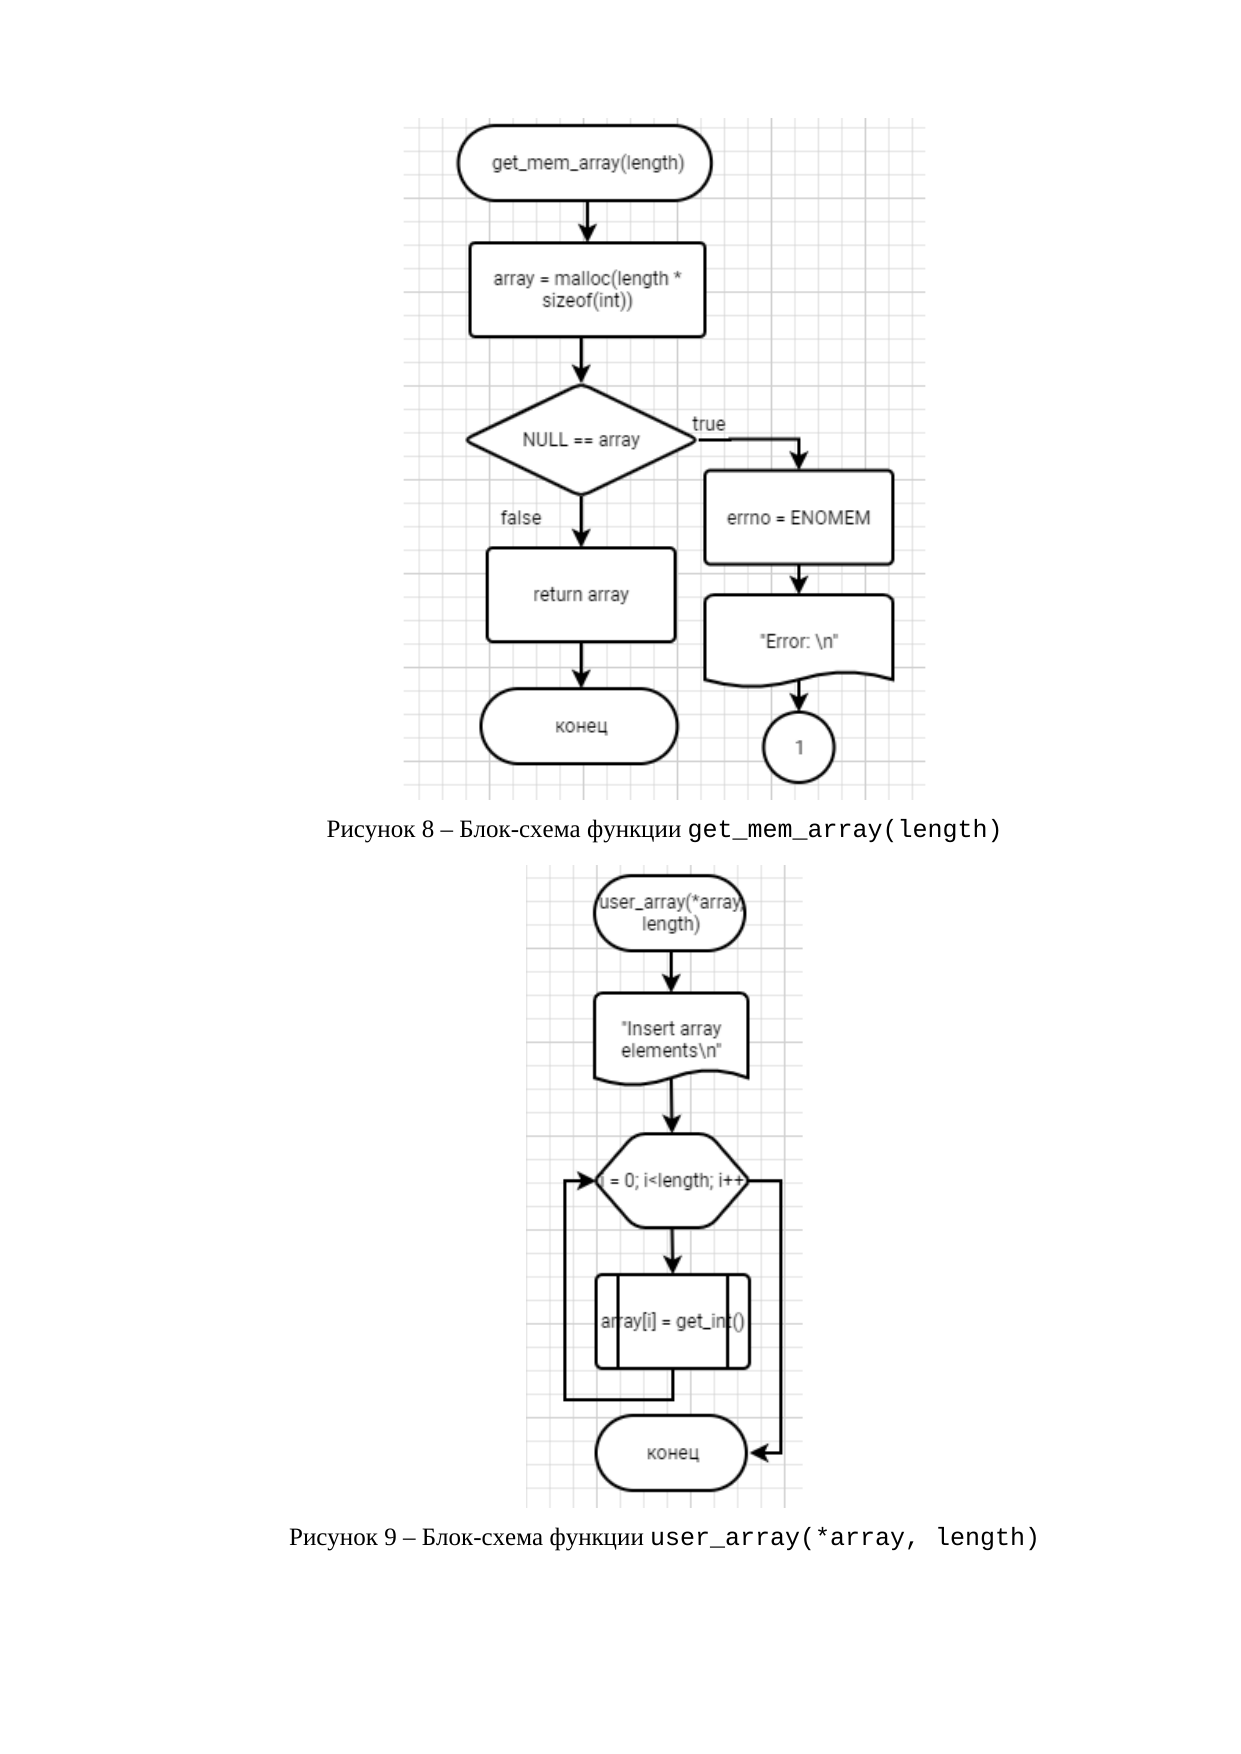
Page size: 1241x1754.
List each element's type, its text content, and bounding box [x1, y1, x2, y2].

text Рисунок 9 – Блок-схема функции user_array(*array, length) [177, 1522, 1152, 1553]
text Рисунок 8 – Блок-схема функции get_mem_array(length) [177, 814, 1152, 844]
picture [526, 865, 803, 1508]
picture [403, 118, 926, 800]
